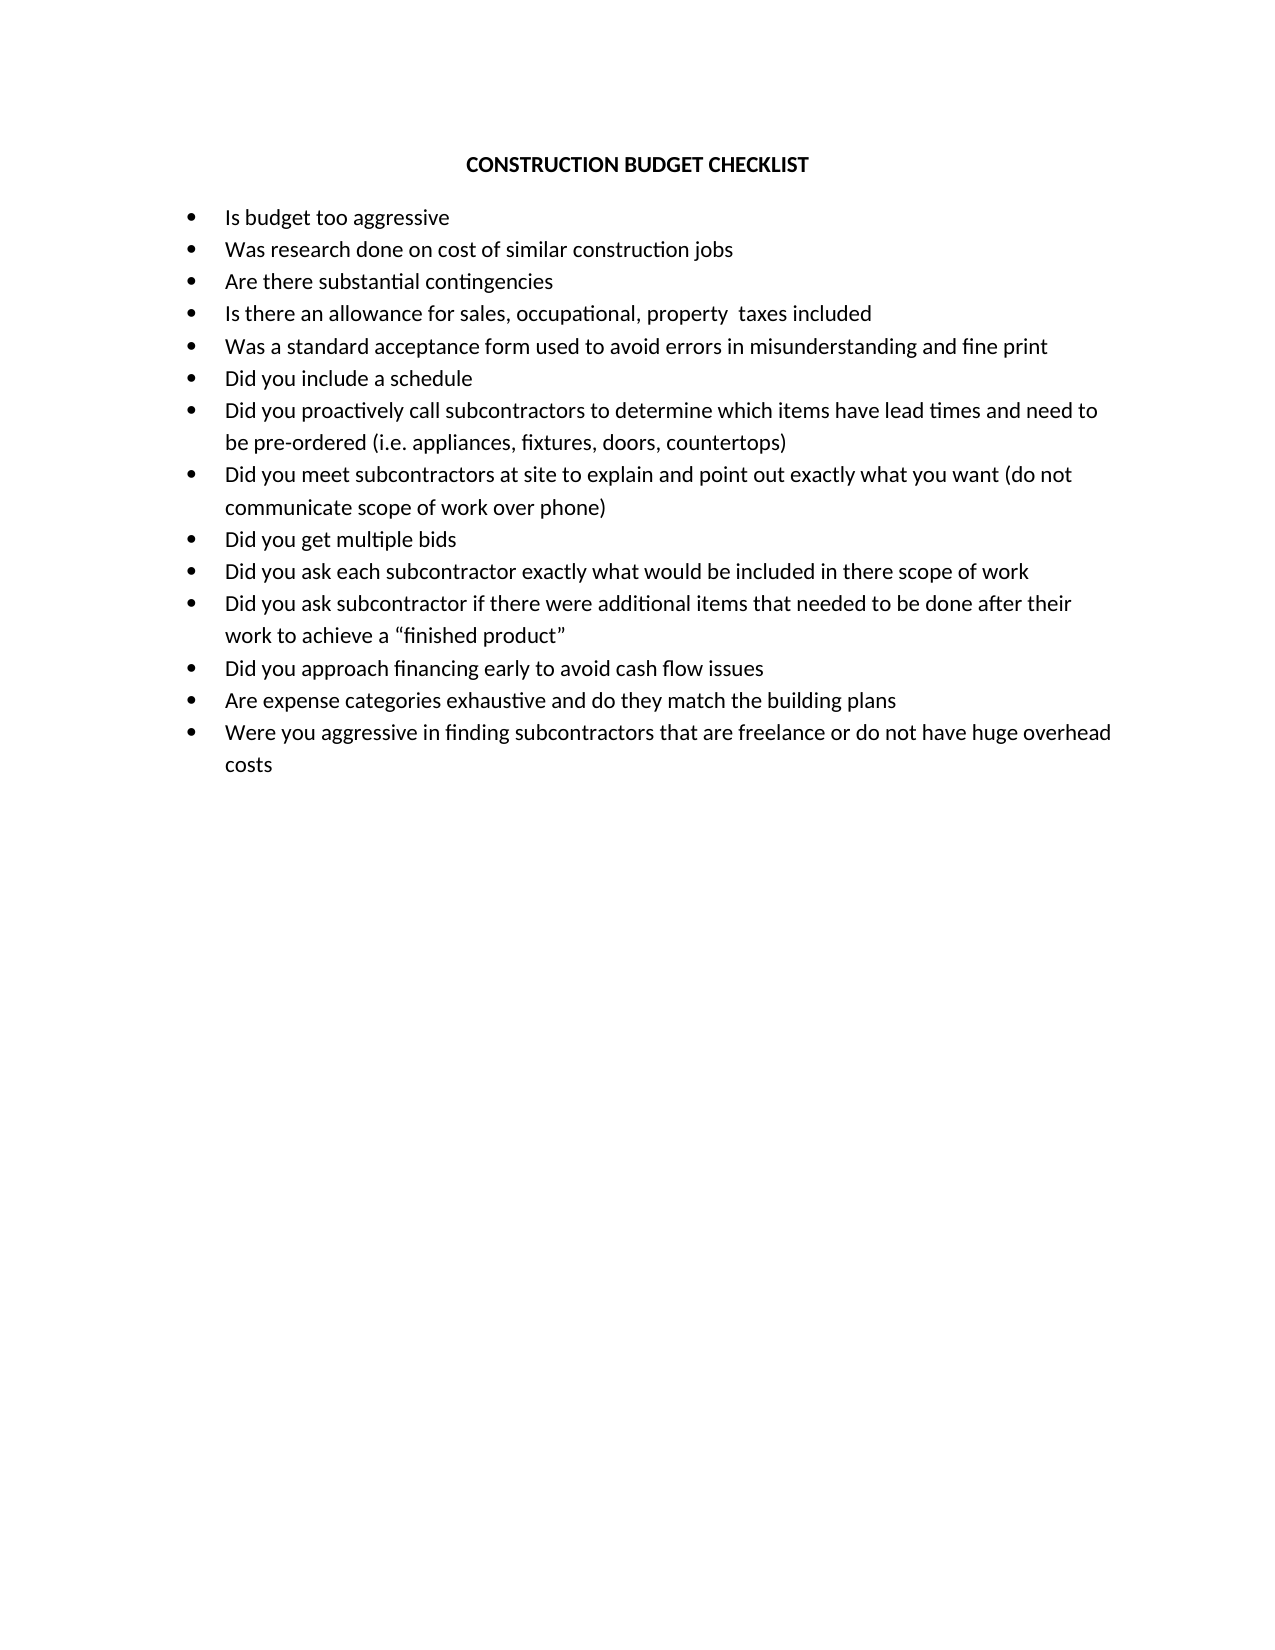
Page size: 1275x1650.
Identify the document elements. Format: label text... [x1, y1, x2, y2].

list Did you proactively call subcontractors to determine which items have lead times and need to be pre-ordered (i.e. appliances, fixtures, doors, countertops) [187, 396, 1125, 456]
list Did you meet subcontractors at site to explain and point out exactly what you want (do not communicate scope of work over phone) [187, 461, 1125, 521]
list Did you ask subcontractor if there were additional items that needed to be done after their work to achieve a “finished product” [187, 589, 1125, 649]
list Was research done on cost of similar construction jobs [187, 235, 1125, 263]
list Was a standard acceptance form used to avoid errors in misunderstanding and fine print [187, 332, 1125, 360]
list Did you get multiple bids [187, 525, 1125, 553]
list Are there substantial contingencies [187, 267, 1125, 295]
list Did you include a schedule [187, 364, 1125, 392]
list Did you ask each subcontractor exactly what would be included in there scope of work [187, 557, 1125, 585]
list Is there an allowance for sales, occupational, property taxes included [187, 299, 1125, 328]
list Did you approach financing early to avoid cash flow issues [187, 654, 1125, 682]
text CONSTRUCTION BUDGET CHECKLIST [150, 150, 1125, 178]
list Were you aggressive in finding subcontractors that are freelance or do not have huge overhead costs [187, 718, 1125, 778]
list Are expense categories exhaustive and do they match the building plans [187, 686, 1125, 714]
list Is budget too aggressive [187, 203, 1125, 231]
